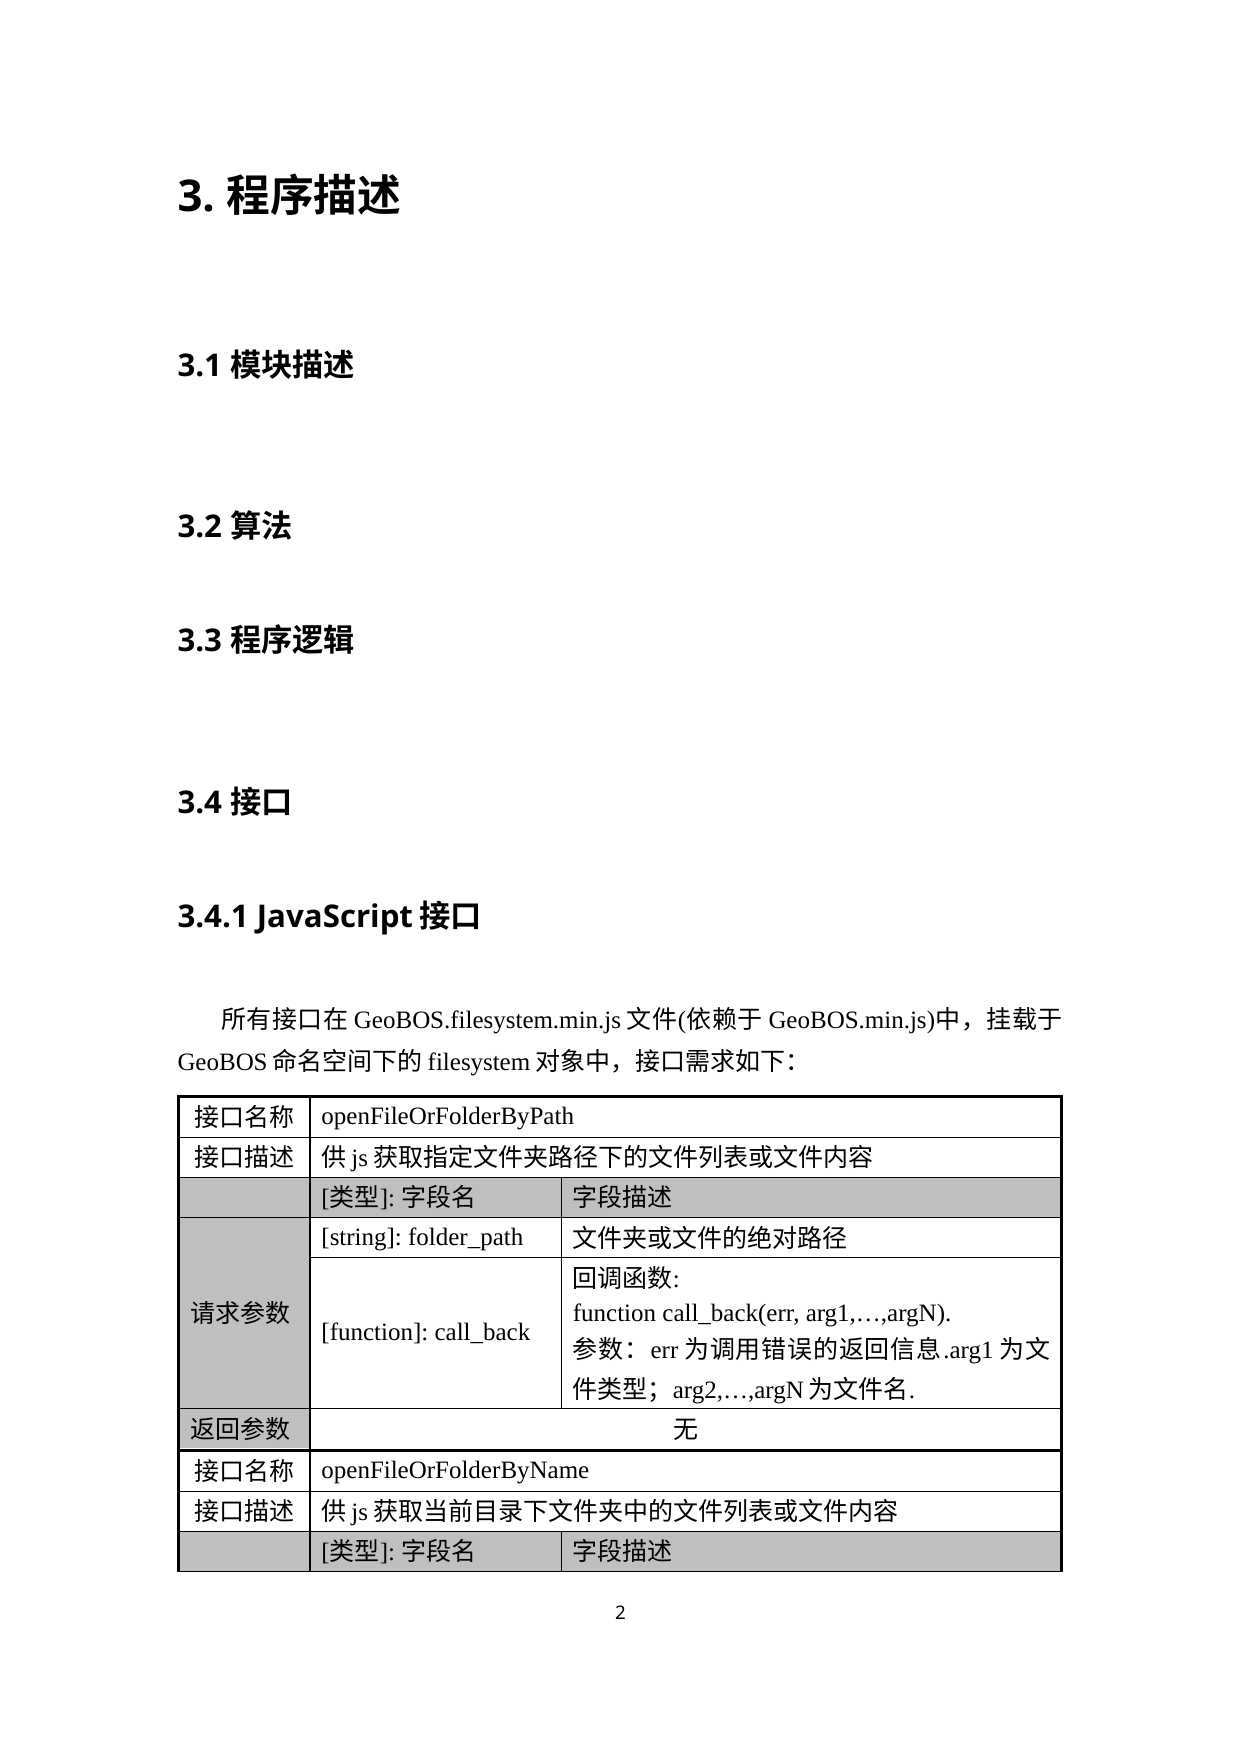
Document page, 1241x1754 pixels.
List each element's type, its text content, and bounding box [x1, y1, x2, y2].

table_cell 接口名称 [180, 1452, 309, 1491]
table_cell [180, 1178, 309, 1217]
table_cell 文件夹或文件的绝对路径 [562, 1218, 1060, 1257]
table_header 接口名称 [180, 1098, 309, 1137]
table_cell 返回参数 [180, 1409, 309, 1448]
subtitle 3.4 接口 [177, 767, 1063, 832]
table_cell openFileOrFolderByName [311, 1452, 1060, 1491]
table_cell [180, 1532, 309, 1571]
subtitle 3.1 模块描述 [177, 330, 1063, 395]
table_cell 接口描述 [180, 1492, 309, 1531]
table_cell 无 [311, 1409, 1060, 1448]
table_cell [string]: folder_path [311, 1218, 561, 1257]
table_cell [function]: call_back [311, 1258, 561, 1408]
subtitle 3.4.1 JavaScript接口 [177, 881, 1063, 946]
table_cell 供js获取当前目录下文件夹中的文件列表或文件内容 [311, 1492, 1060, 1531]
subtitle 3. 程序描述 [177, 160, 1063, 225]
table_cell 字段描述 [562, 1178, 1060, 1217]
table_cell [类型]: 字段名 [311, 1178, 561, 1217]
text 所有接口在GeoBOS.filesystem.min.js文件(依赖于GeoBOS.min.js)中，挂载于GeoBOS命名空间下的filesystem对象中，接口需求如下： [177, 995, 1063, 1078]
table_cell 接口描述 [180, 1138, 309, 1177]
table_cell [类型]: 字段名 [311, 1532, 561, 1571]
subtitle 3.2 算法 [177, 492, 1063, 557]
subtitle 3.3 程序逻辑 [177, 606, 1063, 671]
table_cell 字段描述 [562, 1532, 1060, 1571]
table_cell 供js获取指定文件夹路径下的文件列表或文件内容 [311, 1138, 1060, 1177]
table_cell 回调函数: function call_back(err, arg1,…,argN). 参数：err为调用错误的返回信息.arg1为文件类型；arg2,…,argN为文件名. [562, 1258, 1060, 1408]
table_header openFileOrFolderByPath [311, 1098, 1060, 1137]
table_cell 请求参数 [180, 1218, 309, 1408]
